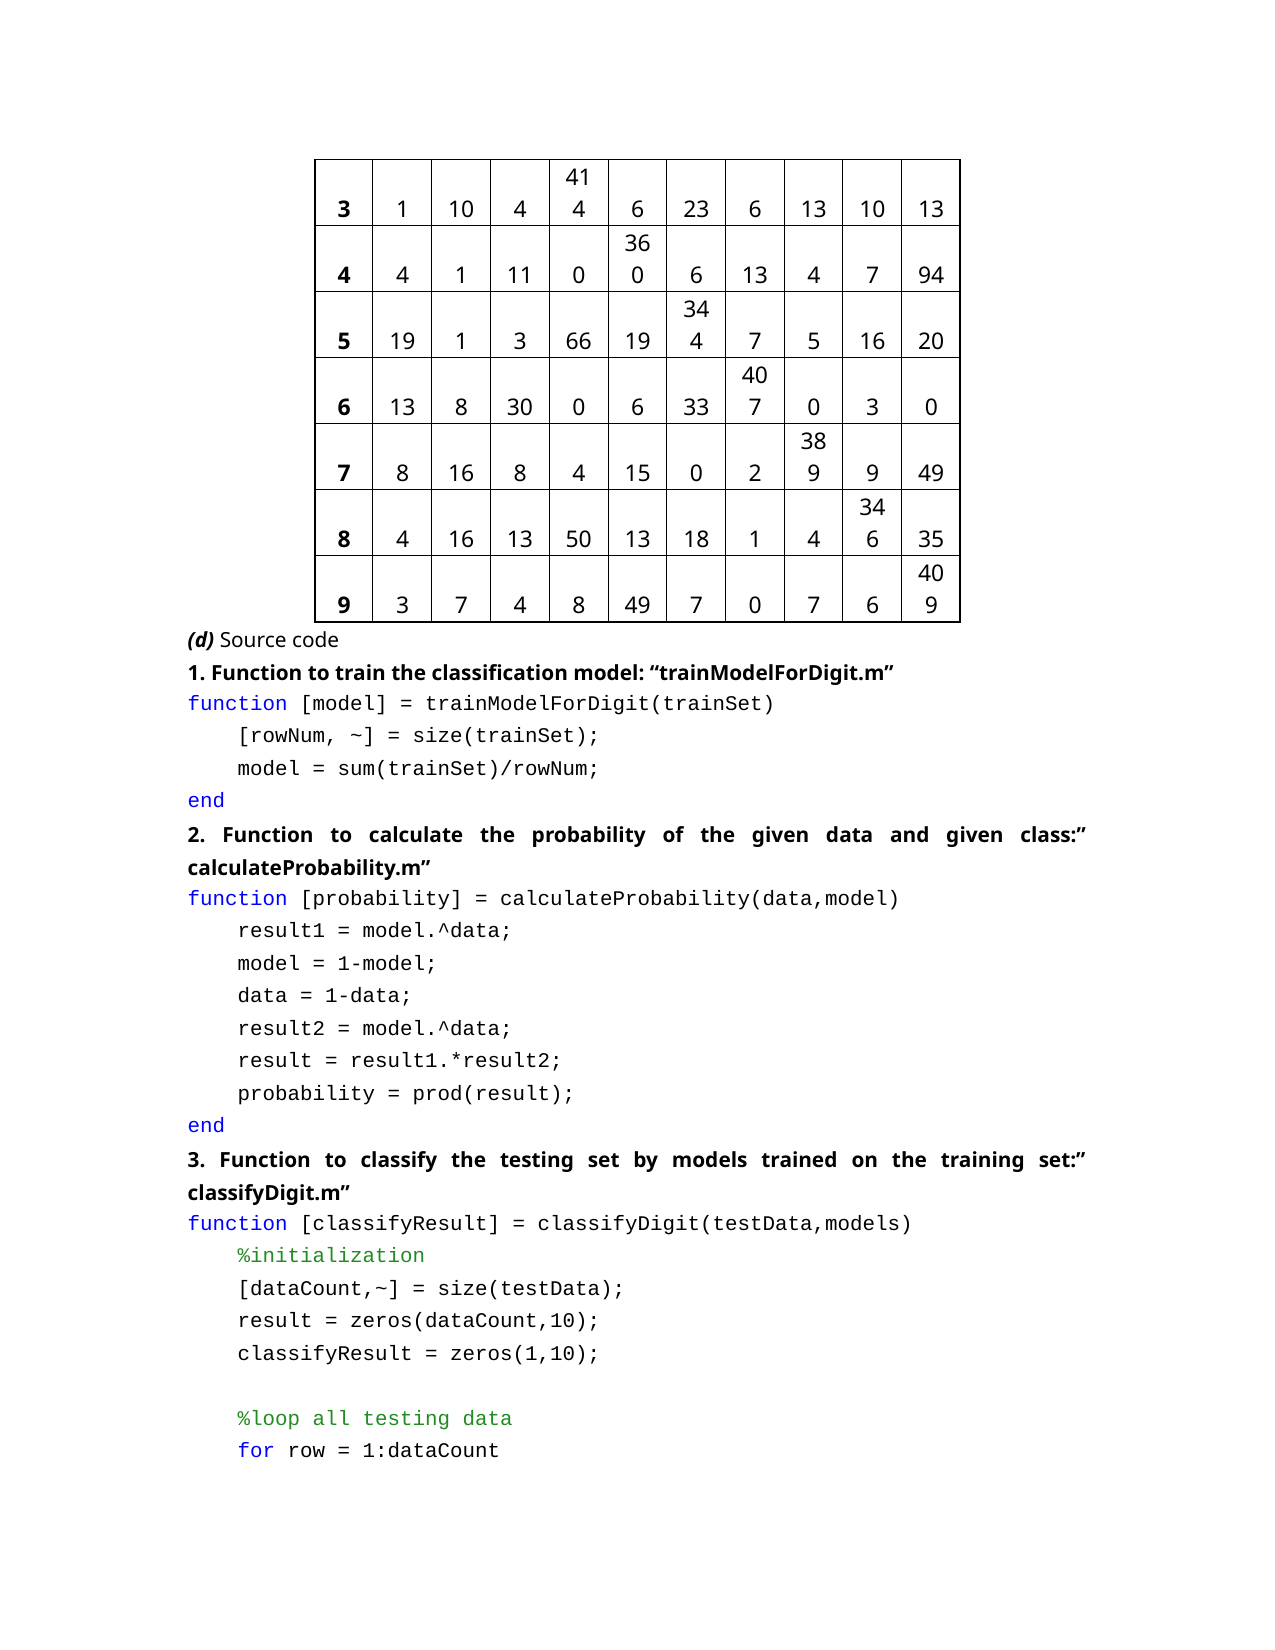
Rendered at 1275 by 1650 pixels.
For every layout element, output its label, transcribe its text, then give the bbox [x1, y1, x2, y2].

table_cell 16 [432, 424, 490, 489]
table_cell 4 [373, 226, 431, 291]
text end [187, 786, 1087, 818]
table_cell 13 [373, 358, 431, 423]
table_cell 30 [491, 358, 549, 423]
text classifyResult = zeros(1,10); [187, 1338, 1087, 1371]
table_cell 8 [432, 358, 490, 423]
text result2 = model.^data; [187, 1013, 1087, 1046]
table_cell 2 [726, 424, 784, 489]
table_cell 8 [373, 424, 431, 489]
table_cell 409 [902, 556, 959, 621]
table_cell 19 [609, 292, 666, 357]
table_cell 344 [667, 292, 725, 357]
table_cell 16 [843, 292, 901, 357]
table_cell 66 [550, 292, 608, 357]
text function [model] = trainModelForDigit(trainSet) [187, 688, 1087, 721]
table_cell 7 [726, 292, 784, 357]
table_cell 6 [316, 358, 372, 423]
text [rowNum, ~] = size(trainSet); [187, 721, 1087, 753]
table_cell 7 [316, 424, 372, 489]
table_cell 6 [609, 358, 666, 423]
text result1 = model.^data; [187, 916, 1087, 948]
table_cell 20 [902, 292, 959, 357]
table_cell 4 [785, 226, 842, 291]
table_cell 6 [726, 160, 784, 225]
table_cell 8 [550, 556, 608, 621]
table_cell 7 [843, 226, 901, 291]
text (d) Source code [187, 623, 1087, 656]
text model = sum(trainSet)/rowNum; [187, 753, 1087, 786]
table_cell 9 [316, 556, 372, 621]
table_cell 15 [609, 424, 666, 489]
table_cell 7 [785, 556, 842, 621]
table_cell 3 [316, 160, 372, 225]
text probability = prod(result); [187, 1078, 1087, 1111]
table_cell 6 [843, 556, 901, 621]
text result = result1.*result2; [187, 1046, 1087, 1078]
table_cell 18 [667, 490, 725, 555]
text %initialization [187, 1241, 1087, 1273]
table_cell 11 [491, 226, 549, 291]
text 2. Function to calculate the probability of the given data and given class:” calculateProbability.m” [187, 818, 1087, 883]
text data = 1-data; [187, 981, 1087, 1013]
table_cell 1 [432, 226, 490, 291]
table_cell 23 [667, 160, 725, 225]
text model = 1-model; [187, 948, 1087, 981]
table_cell 360 [609, 226, 666, 291]
table_cell 19 [373, 292, 431, 357]
table_cell 0 [785, 358, 842, 423]
table_cell 0 [667, 424, 725, 489]
table_cell 0 [902, 358, 959, 423]
text function [classifyResult] = classifyDigit(testData,models) [187, 1208, 1087, 1241]
table_cell 3 [843, 358, 901, 423]
table_cell 13 [785, 160, 842, 225]
table_cell 0 [550, 226, 608, 291]
table_cell 5 [785, 292, 842, 357]
table_cell 50 [550, 490, 608, 555]
table_cell 9 [843, 424, 901, 489]
text result = zeros(dataCount,10); [187, 1306, 1087, 1338]
table_cell 35 [902, 490, 959, 555]
table_cell 0 [726, 556, 784, 621]
text %loop all testing data [187, 1403, 1087, 1436]
table_cell 7 [667, 556, 725, 621]
table_cell 49 [902, 424, 959, 489]
table_cell 4 [316, 226, 372, 291]
table_cell 6 [667, 226, 725, 291]
table_cell 7 [432, 556, 490, 621]
text end [187, 1111, 1087, 1143]
table_cell 13 [491, 490, 549, 555]
table_cell 10 [432, 160, 490, 225]
table_cell 6 [609, 160, 666, 225]
table_cell 13 [902, 160, 959, 225]
table_cell 49 [609, 556, 666, 621]
table_cell 389 [785, 424, 842, 489]
table_cell 0 [550, 358, 608, 423]
text function [probability] = calculateProbability(data,model) [187, 883, 1087, 916]
table_cell 346 [843, 490, 901, 555]
text 3. Function to classify the testing set by models trained on the training set:” classifyDigit.m” [187, 1143, 1087, 1208]
table_cell 33 [667, 358, 725, 423]
table_cell 5 [316, 292, 372, 357]
table_cell 3 [491, 292, 549, 357]
table_cell 13 [726, 226, 784, 291]
text 1. Function to train the classification model: “trainModelForDigit.m” [187, 656, 1087, 688]
table_cell 10 [843, 160, 901, 225]
table_cell 414 [550, 160, 608, 225]
table_cell 4 [550, 424, 608, 489]
table_cell 1 [373, 160, 431, 225]
table_cell 13 [609, 490, 666, 555]
table_cell 4 [373, 490, 431, 555]
table_cell 407 [726, 358, 784, 423]
text for row = 1:dataCount [187, 1436, 1087, 1468]
table_cell 3 [373, 556, 431, 621]
table_cell 4 [785, 490, 842, 555]
table_cell 8 [491, 424, 549, 489]
table_cell 94 [902, 226, 959, 291]
table_cell 16 [432, 490, 490, 555]
table_cell 4 [491, 556, 549, 621]
table_cell 8 [316, 490, 372, 555]
text [dataCount,~] = size(testData); [187, 1273, 1087, 1306]
table_cell 1 [726, 490, 784, 555]
table_cell 1 [432, 292, 490, 357]
table_cell 4 [491, 160, 549, 225]
